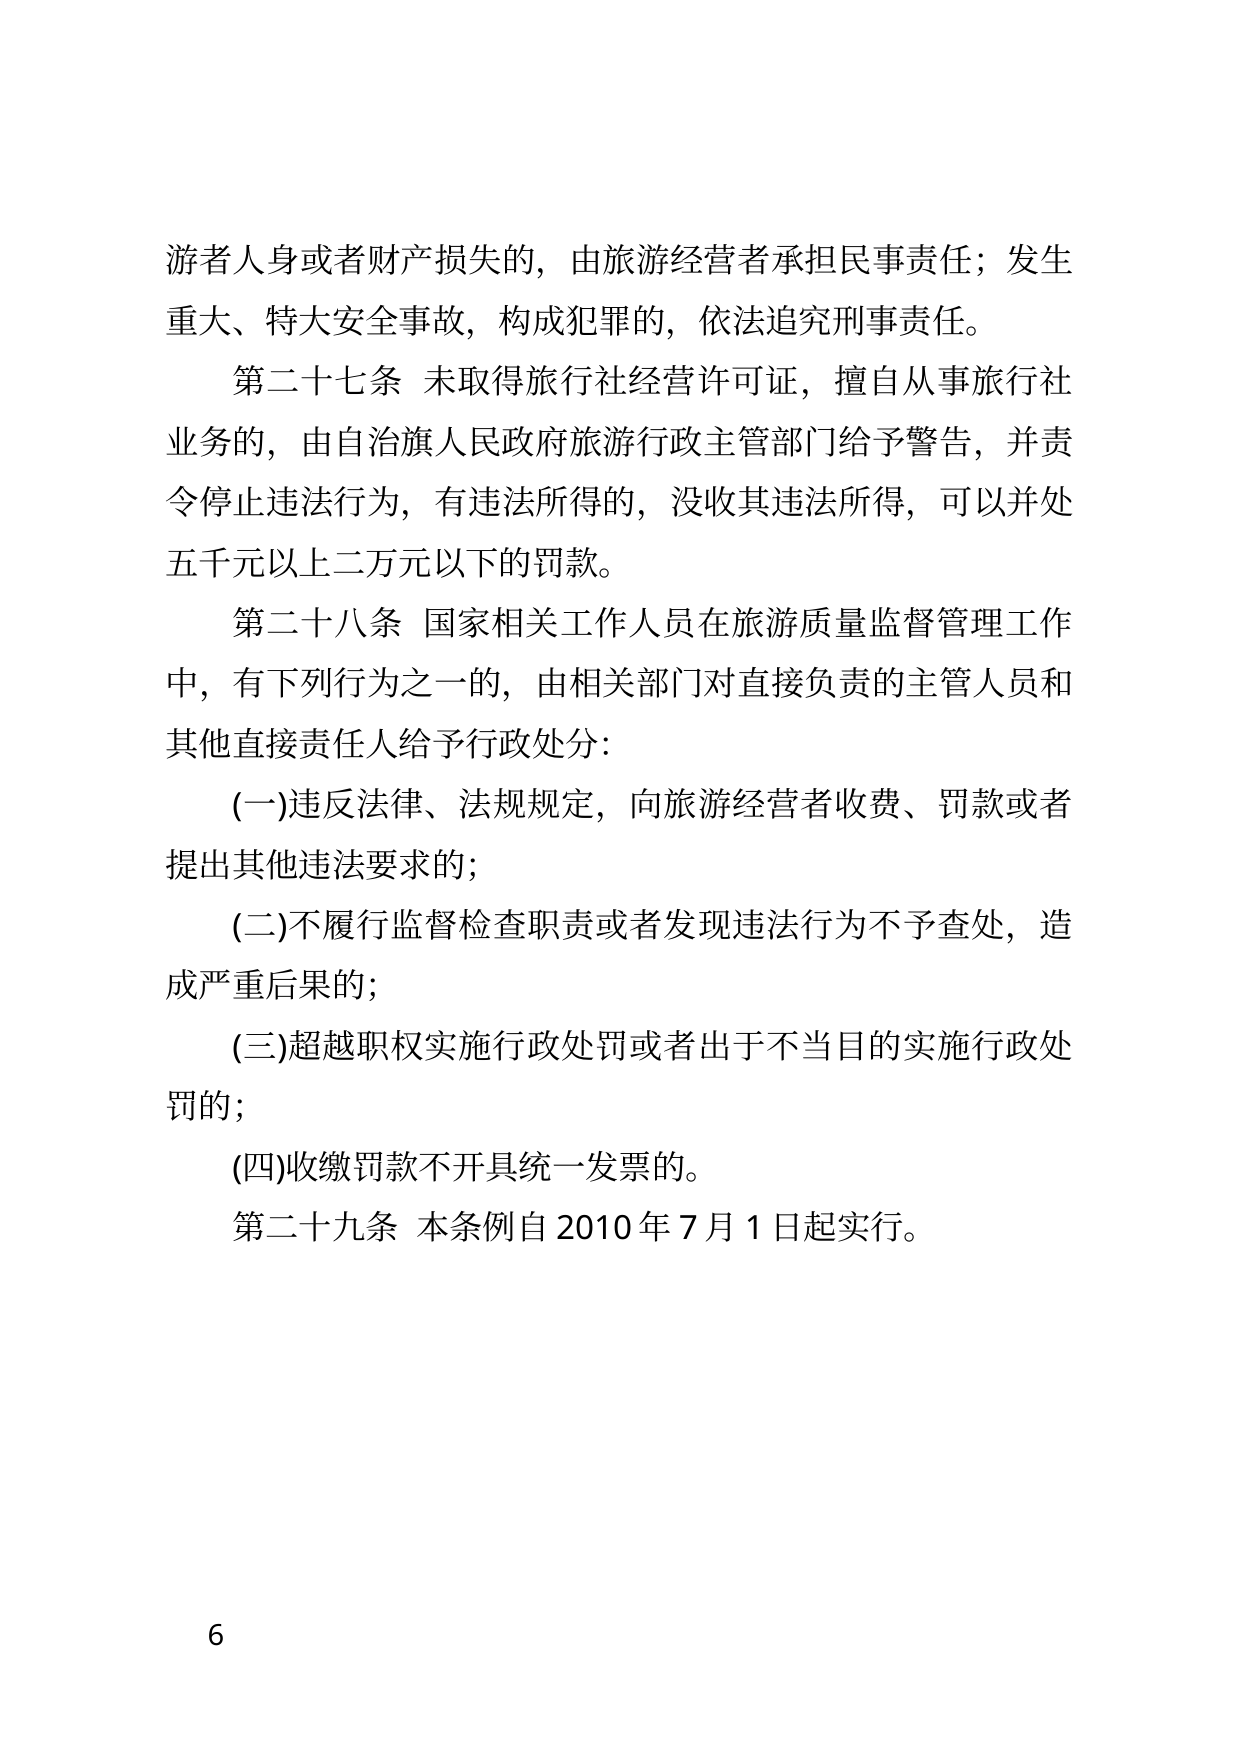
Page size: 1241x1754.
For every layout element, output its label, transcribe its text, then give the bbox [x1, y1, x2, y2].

text 第二十七条 未取得旅行社经营许可证，擅自从事旅行社业务的，由自治旗人民政府旅游行政主管部门给予警告，并责令停止违法行为，有违法所得的，没收其违法所得，可以并处五千元以上二万元以下的罚款。 [165, 345, 1075, 587]
text (四)收缴罚款不开具统一发票的。 [165, 1131, 1075, 1191]
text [165, 224, 1075, 345]
text 第二十八条 国家相关工作人员在旅游质量监督管理工作中，有下列行为之一的，由相关部门对直接负责的主管人员和其他直接责任人给予行政处分： [165, 587, 1075, 768]
text (二)不履行监督检查职责或者发现违法行为不予查处，造成严重后果的； [165, 889, 1075, 1010]
text 第二十九条 本条例自2010年7月1日起实行。 [165, 1191, 1075, 1252]
text (一)违反法律、法规规定，向旅游经营者收费、罚款或者提出其他违法要求的； [165, 768, 1075, 889]
text (三)超越职权实施行政处罚或者出于不当目的实施行政处罚的； [165, 1010, 1075, 1131]
